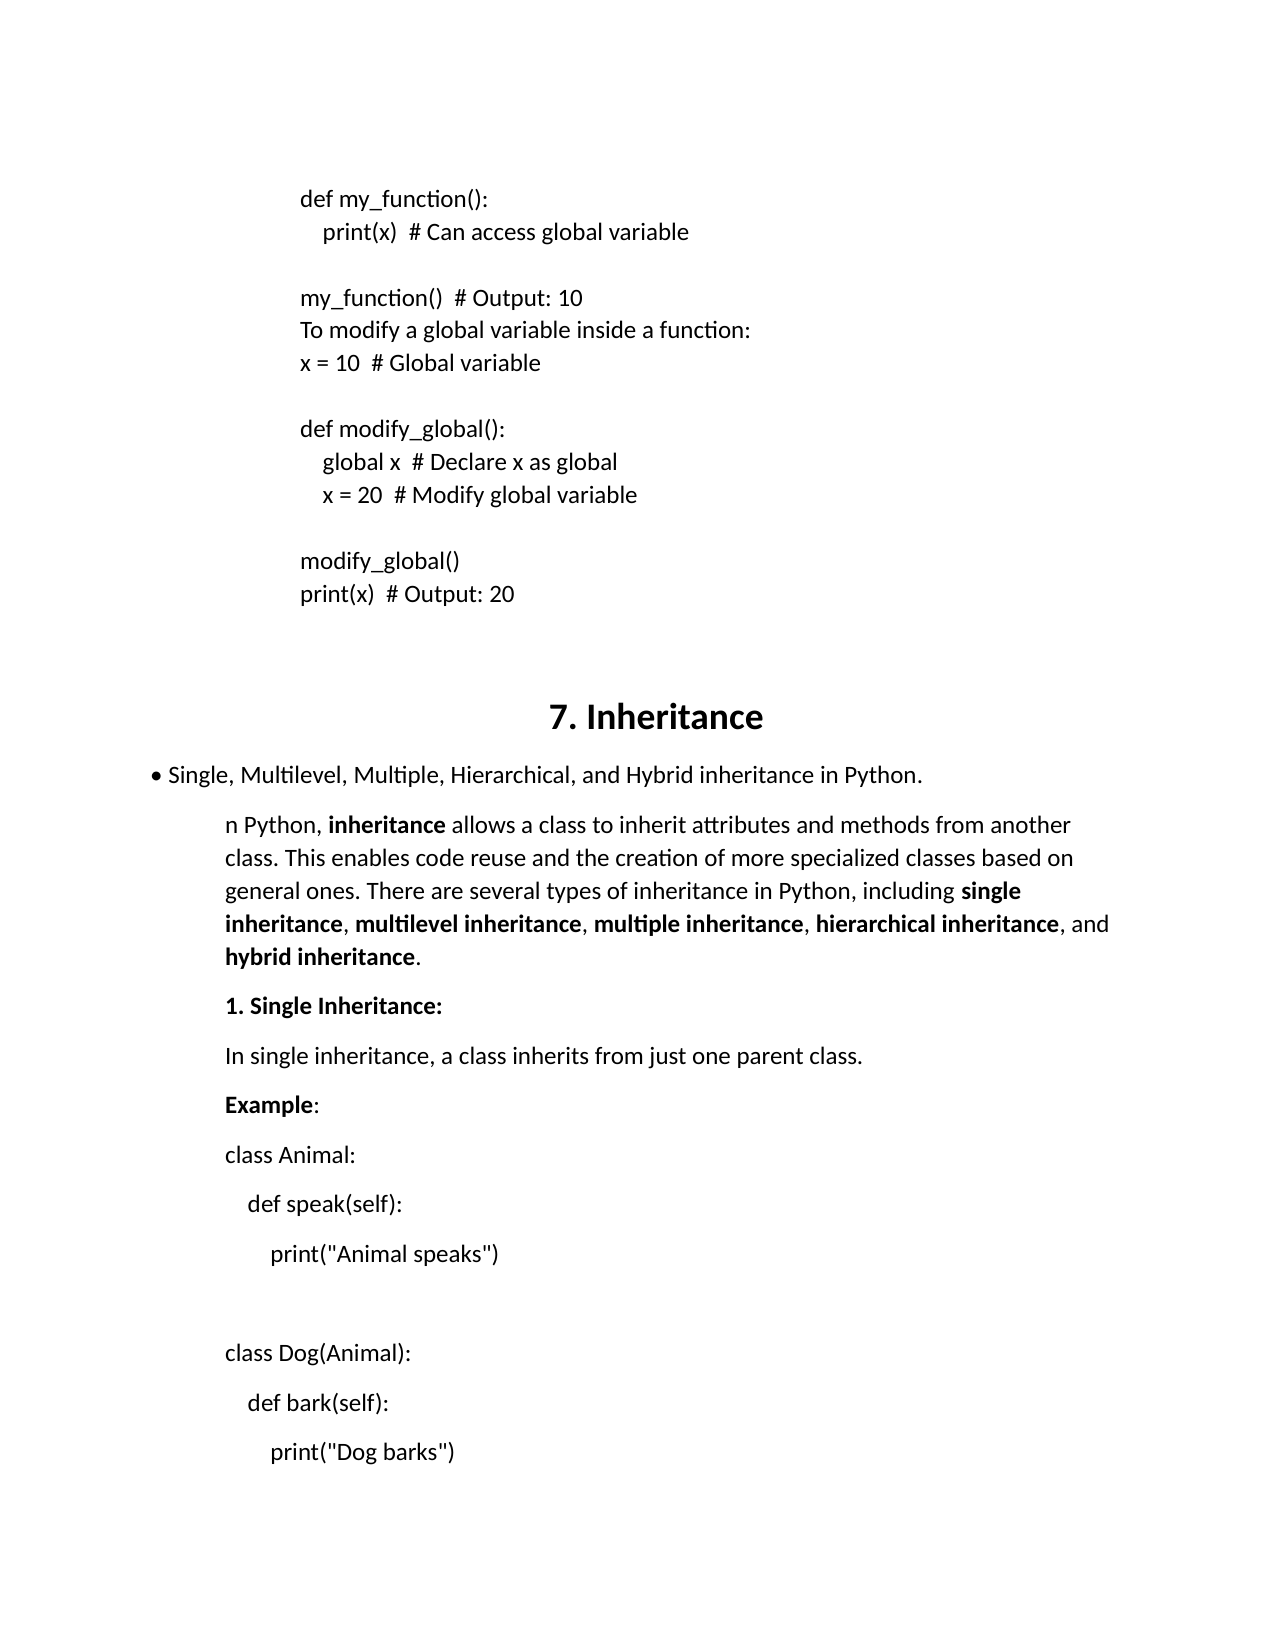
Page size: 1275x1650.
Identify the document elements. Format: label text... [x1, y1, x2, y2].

list x = 10 # Global variable [300, 347, 1125, 378]
list global x # Declare x as global [300, 446, 1125, 477]
text In single inheritance, a class inherits from just one parent class. [225, 1040, 1125, 1070]
text 1. Single Inheritance: [225, 990, 1125, 1021]
list Inheritance [187, 693, 1125, 739]
list def modify_global(): [300, 413, 1125, 444]
text class Animal: [225, 1139, 1125, 1169]
list print(x) # Can access global variable [300, 216, 1125, 246]
text • Single, Multilevel, Multiple, Hierarchical, and Hybrid inheritance in Python. [150, 759, 1125, 790]
text n Python, inheritance allows a class to inherit attributes and methods from another class. This enables code reuse and the creation of more specialized classes based on general ones. There are several types of inheritance in Python, including single inheritance, multilevel inheritance, multiple inheritance, hierarchical inheritance, and hybrid inheritance. [225, 809, 1125, 971]
list modify_global() [300, 545, 1125, 576]
text def bark(self): [225, 1387, 1125, 1417]
list def my_function(): [300, 183, 1125, 213]
list my_function() # Output: 10 [300, 282, 1125, 312]
list x = 20 # Modify global variable [300, 479, 1125, 510]
text print("Animal speaks") [225, 1238, 1125, 1269]
text class Dog(Animal): [225, 1337, 1125, 1368]
list To modify a global variable inside a function: [300, 314, 1125, 345]
text print("Dog barks") [225, 1436, 1125, 1467]
text Example: [225, 1089, 1125, 1120]
list print(x) # Output: 20 [300, 578, 1125, 608]
text def speak(self): [225, 1188, 1125, 1219]
